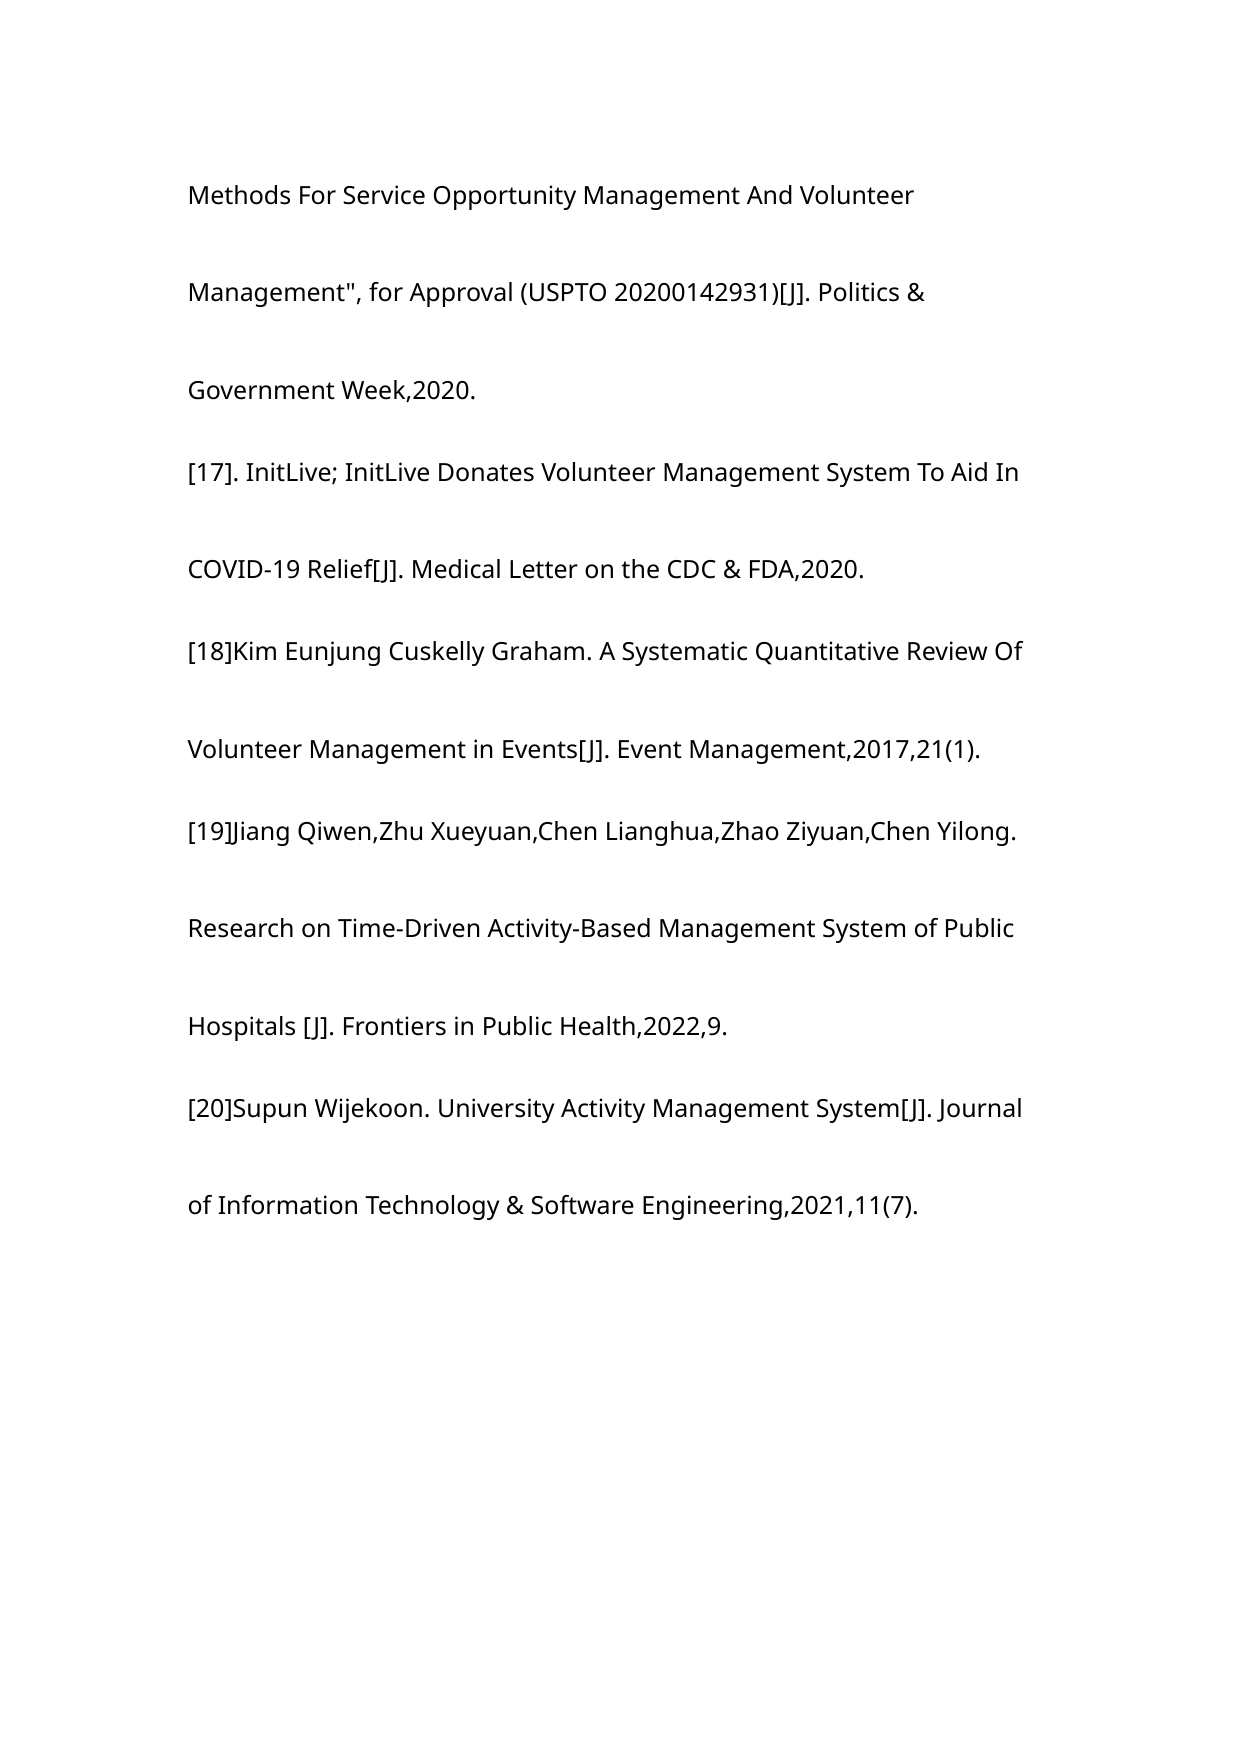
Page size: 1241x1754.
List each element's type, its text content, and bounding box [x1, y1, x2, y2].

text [187, 162, 1053, 422]
text [19]Jiang Qiwen,Zhu Xueyuan,Chen Lianghua,Zhao Ziyuan,Chen Yilong. Research on Time-Driven Activity-Based Management System of Public Hospitals [J]. Frontiers in Public Health,2022,9. [187, 798, 1053, 1058]
text [18]Kim Eunjung Cuskelly Graham. A Systematic Quantitative Review Of Volunteer Management in Events[J]. Event Management,2017,21(1). [187, 618, 1053, 781]
text [20]Supun Wijekoon. University Activity Management System[J]. Journal of Information Technology & Software Engineering,2021,11(7). [187, 1075, 1053, 1237]
text [17]. InitLive; InitLive Donates Volunteer Management System To Aid In COVID-19 Relief[J]. Medical Letter on the CDC & FDA,2020. [187, 439, 1053, 601]
